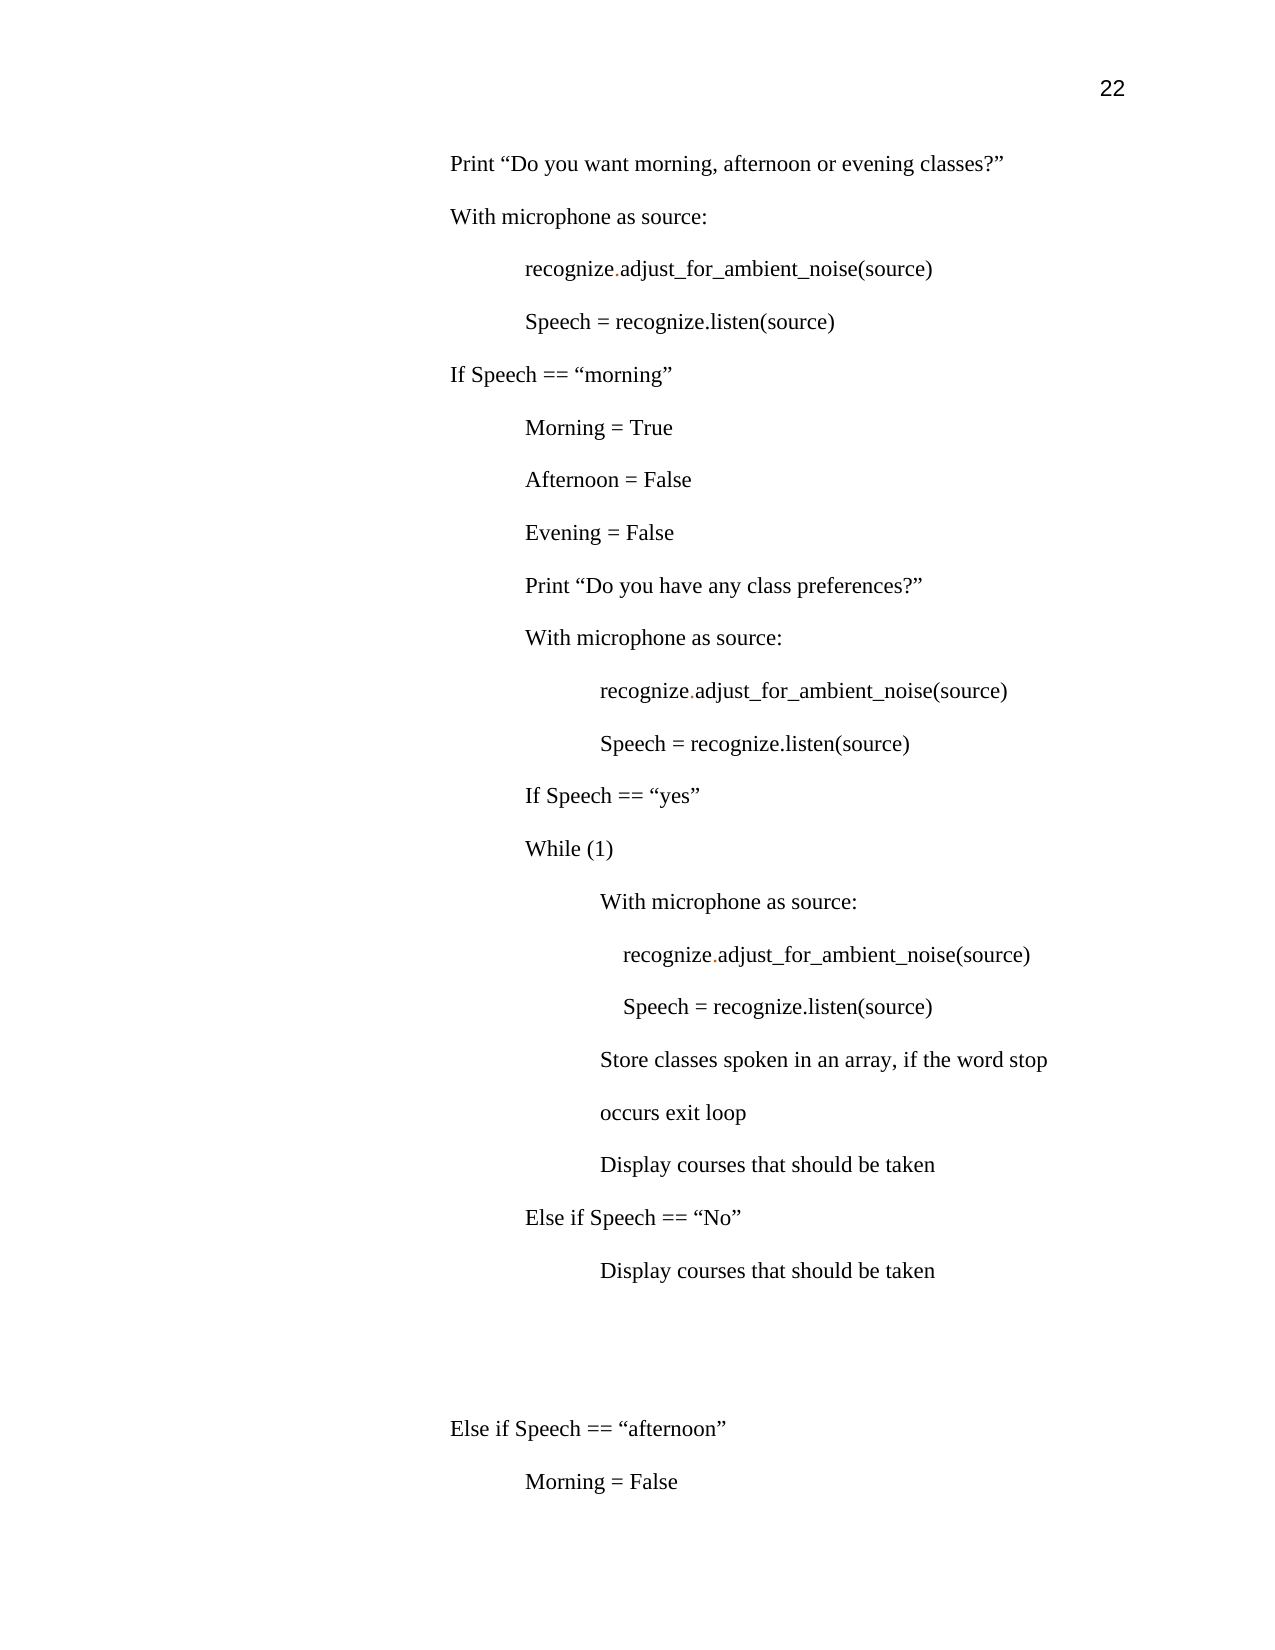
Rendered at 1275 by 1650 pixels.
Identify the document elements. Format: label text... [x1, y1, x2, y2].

text With microphone as source: [375, 203, 1125, 229]
text Speech = recognize.listen(source) [375, 993, 1125, 1020]
text Speech = recognize.listen(source) [375, 730, 1125, 756]
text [300, 255, 1125, 282]
text recognize.adjust_for_ambient_noise(source) [375, 941, 1125, 967]
text Print “Do you want morning, afternoon or evening classes?” [225, 150, 1125, 176]
text Speech = recognize.listen(source) [300, 308, 1125, 334]
text With microphone as source: [300, 888, 1125, 914]
text Store classes spoken in an array, if the word stop [150, 1046, 1125, 1072]
text Evening = False [300, 519, 1125, 545]
text Display courses that should be taken [150, 1257, 1125, 1283]
text occurs exit loop [600, 1099, 1125, 1125]
text Else if Speech == “No” [150, 1204, 1125, 1231]
text Morning = True [300, 413, 1125, 440]
text Morning = False [300, 1468, 1125, 1494]
text If Speech == “yes” [300, 782, 1125, 809]
text Afternoon = False [300, 466, 1125, 493]
text While (1) [300, 835, 1125, 862]
text recognize.adjust_for_ambient_noise(source) [375, 677, 1125, 703]
text Else if Speech == “afternoon” [300, 1415, 1125, 1441]
text If Speech == “morning” [300, 361, 1125, 387]
text Display courses that should be taken [150, 1151, 1125, 1178]
text Print “Do you have any class preferences?” [300, 572, 1125, 598]
text With microphone as source: [300, 624, 1125, 651]
